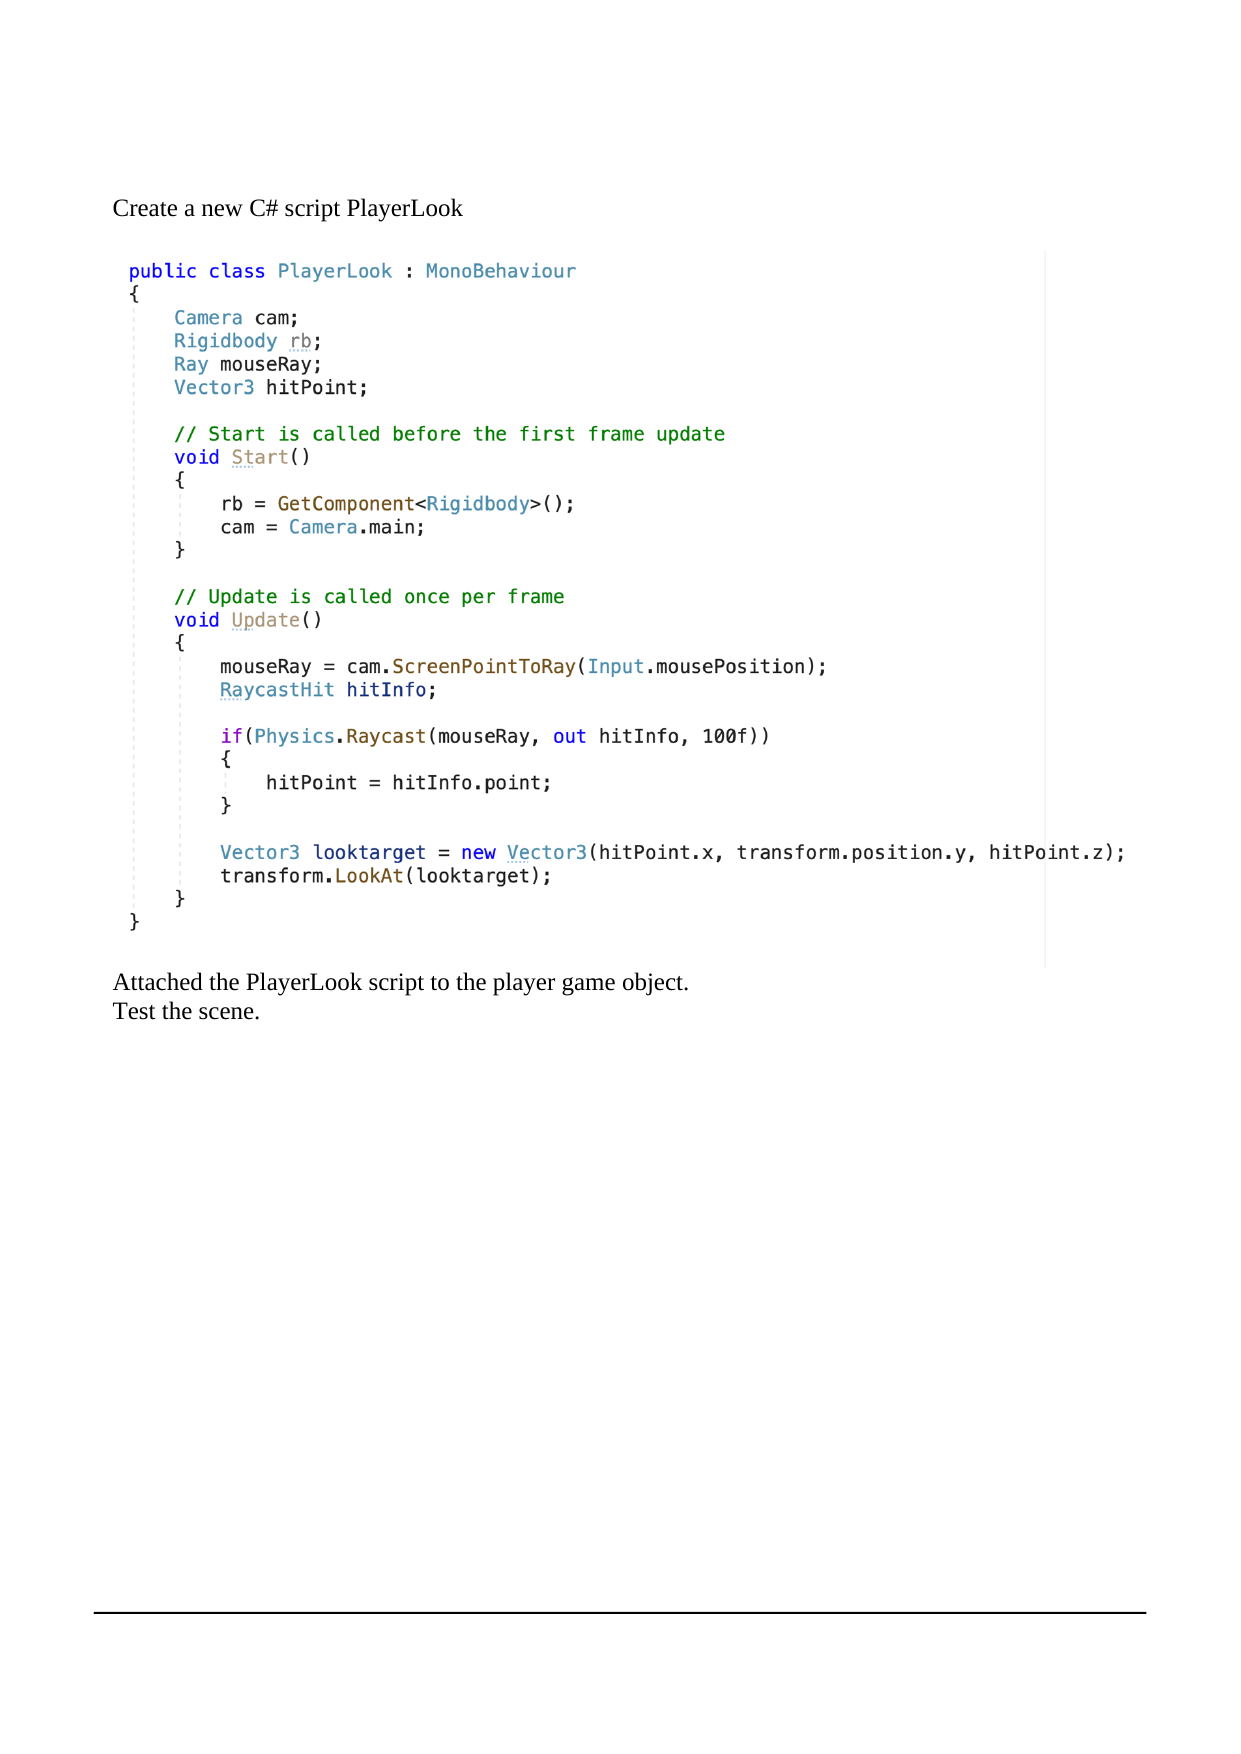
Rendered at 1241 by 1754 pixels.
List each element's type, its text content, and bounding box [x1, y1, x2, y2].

text Test the scene. [112, 996, 1140, 1025]
text Attached the PlayerLook script to the player game object. [112, 968, 1140, 996]
text Create a new C# script PlayerLook [112, 193, 1140, 222]
picture [112, 250, 1152, 968]
